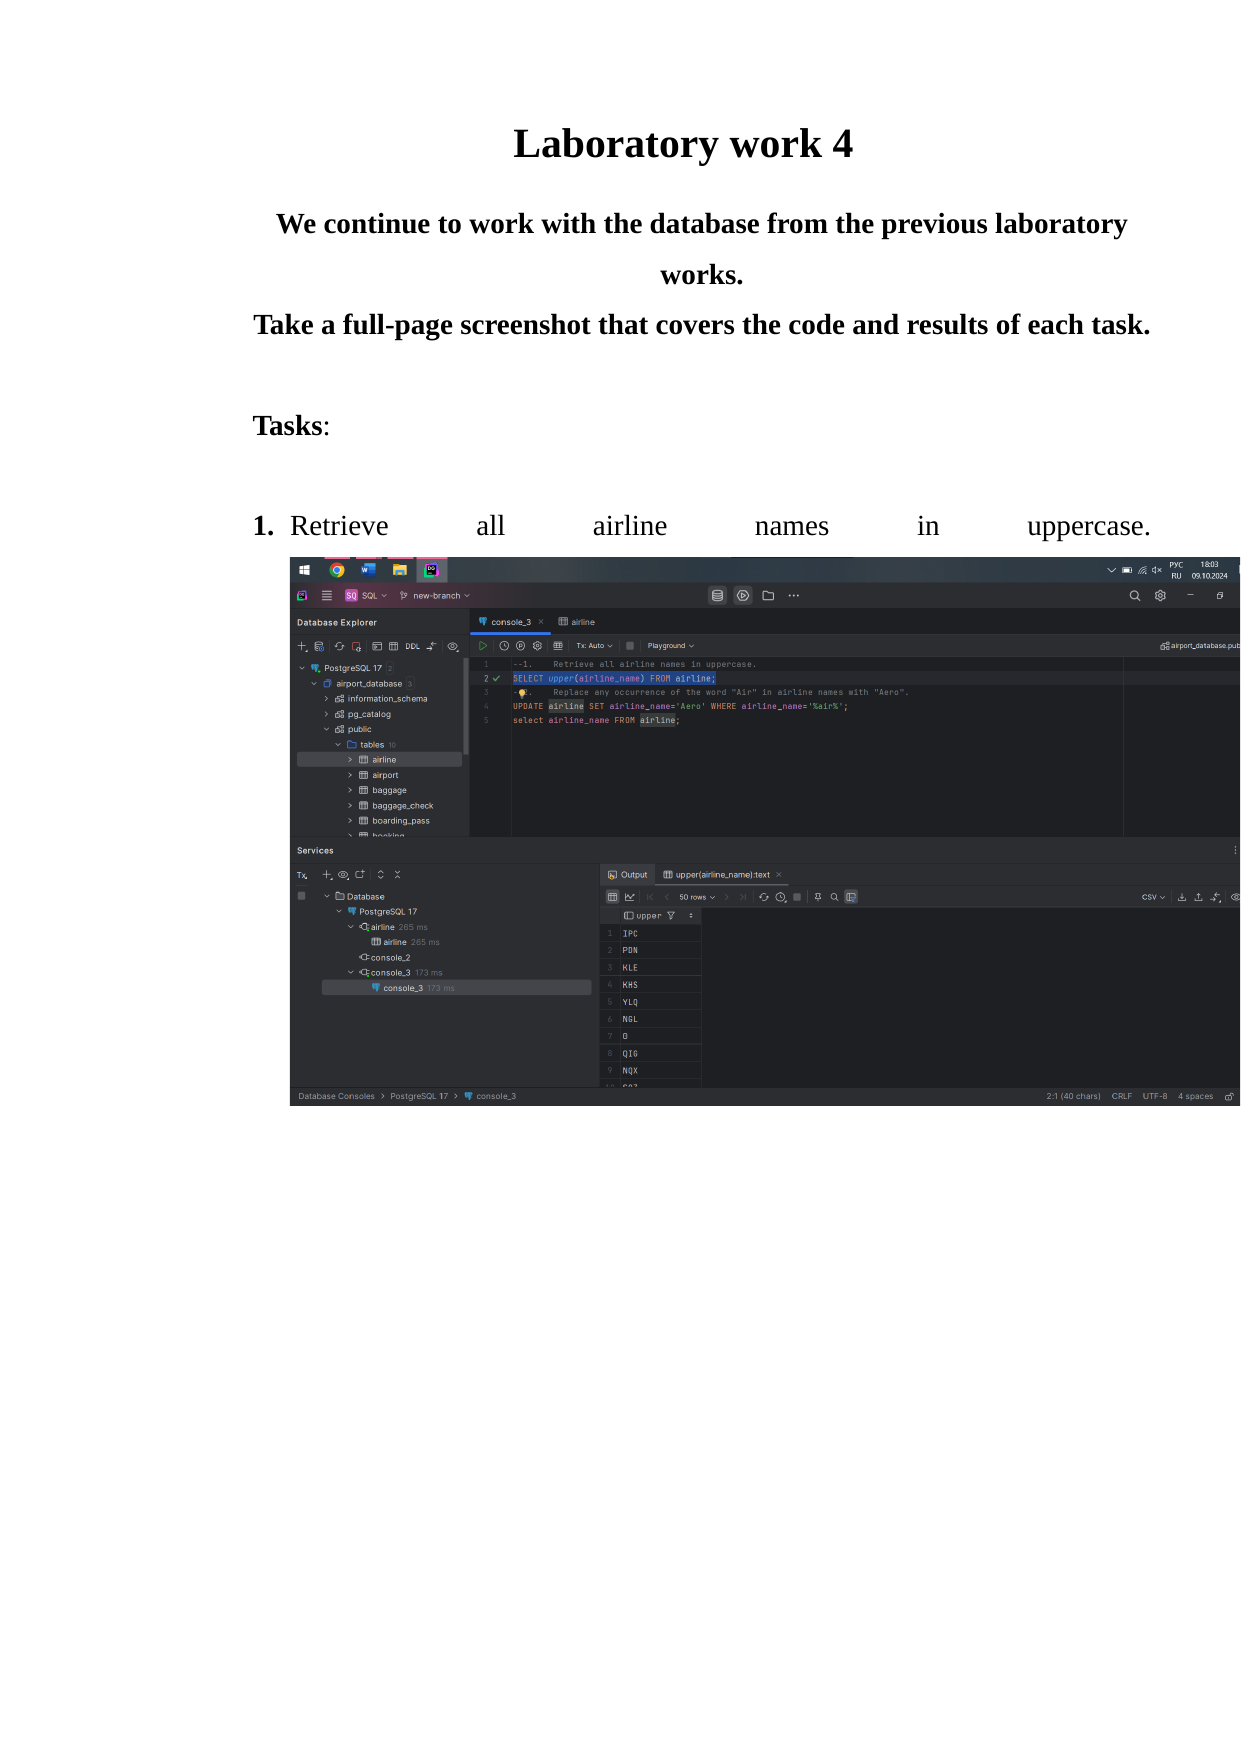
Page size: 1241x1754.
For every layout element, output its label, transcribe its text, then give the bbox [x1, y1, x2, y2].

list Take a full-page screenshot that covers the code and results of each task. [252, 307, 1152, 341]
list Tasks: [252, 408, 1152, 441]
picture [289, 557, 1241, 1106]
list We continue to work with the database from the previous laboratory works. [252, 207, 1152, 291]
text Laboratory work 4 [215, 118, 1152, 166]
